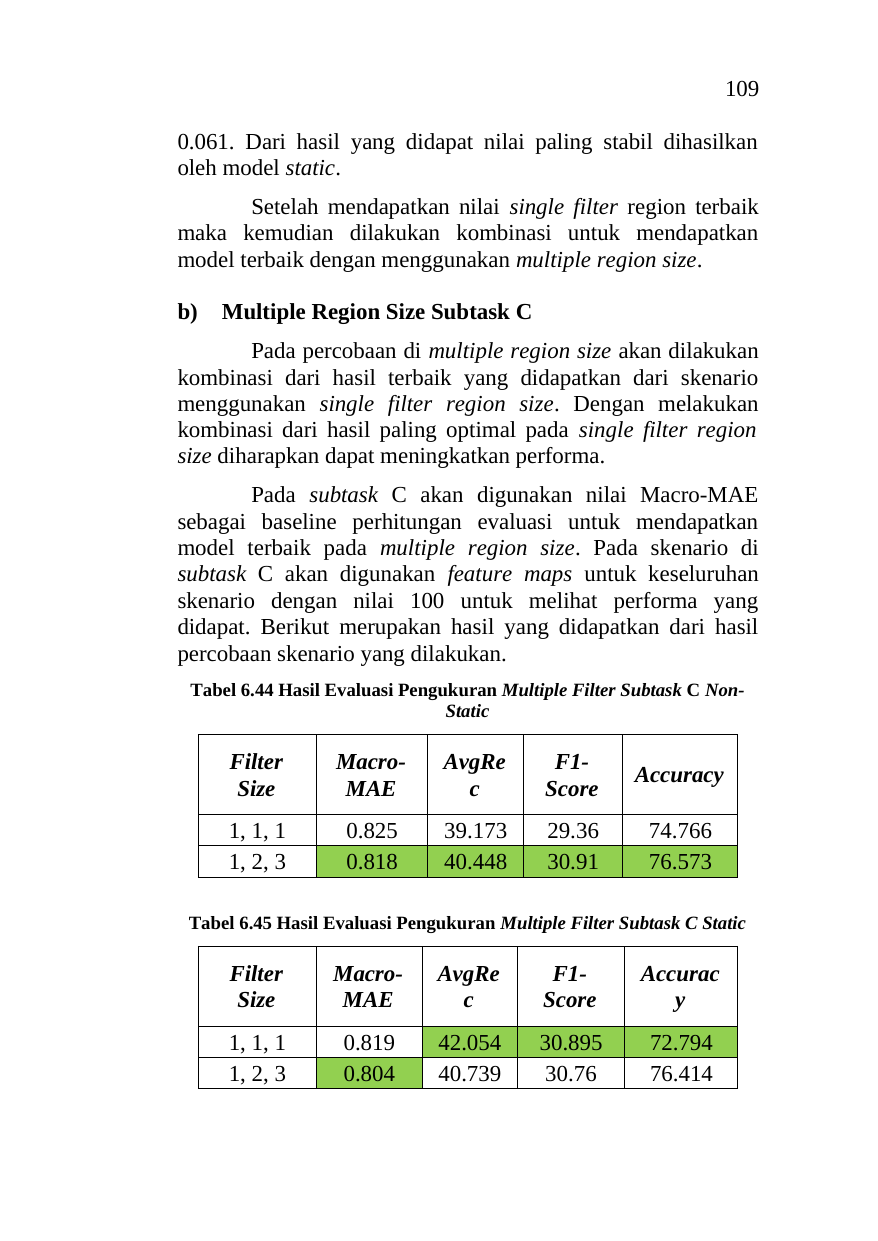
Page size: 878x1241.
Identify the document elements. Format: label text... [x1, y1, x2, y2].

text Tabel 6.35 Hasil Evaluasi Pengukuran Multiple Filter Subtask C Non-Static [177, 678, 759, 722]
table_cell 39.173 [428, 815, 523, 845]
text Setelah mendapatkan nilai single filter region terbaik maka kemudian dilakukan kombinasi untuk mendapatkan model terbaik dengan menggunakan multiple region size. [177, 193, 759, 272]
table_cell 76.573 [623, 846, 737, 877]
table_cell 0.819 [317, 1027, 422, 1057]
text Pada percobaan di multiple region size akan dilakukan kombinasi dari hasil terbaik yang didapatkan dari skenario menggunakan single filter region size. Dengan melakukan kombinasi dari hasil paling optimal pada single filter region size diharapkan dapat meningkatkan performa. [177, 337, 759, 469]
table_header AvgRec [423, 947, 517, 1026]
table_header F1-Score [524, 735, 622, 814]
table_header Accuracy [623, 735, 737, 814]
table_cell 76.414 [625, 1058, 737, 1088]
table_cell 1, 2, 3 [199, 846, 316, 877]
table_cell 42.054 [423, 1027, 517, 1057]
table_cell 30.895 [518, 1027, 624, 1057]
table_cell 40.448 [428, 846, 523, 877]
table_cell 40.739 [423, 1058, 517, 1088]
table_header Filter Size [199, 947, 316, 1026]
table_header Macro-MAE [317, 735, 427, 814]
text Tabel 6.36 Hasil Evaluasi Pengukuran Multiple Filter Subtask C Static [177, 912, 759, 933]
table_header Accuracy [625, 947, 737, 1026]
table_cell 30.91 [524, 846, 622, 877]
table_cell 29.36 [524, 815, 622, 845]
table_cell 1, 1, 1 [199, 815, 316, 845]
table_cell 30.76 [518, 1058, 624, 1088]
table_cell 72.794 [625, 1027, 737, 1057]
table_header Filter Size [199, 735, 316, 814]
table_cell 74.766 [623, 815, 737, 845]
text Pada subtask C akan digunakan nilai Macro-MAE sebagai baseline perhitungan evaluasi untuk mendapatkan model terbaik pada multiple region size. Pada skenario di subtask C akan digunakan feature maps untuk keseluruhan skenario dengan nilai 100 untuk melihat performa yang didapat. Berikut merupakan hasil yang didapatkan dari hasil percobaan skenario yang dilakukan. [177, 481, 759, 666]
table_cell 0.804 [317, 1058, 422, 1088]
list Multiple Region Size Subtask C [177, 298, 759, 325]
table_header Macro-MAE [317, 947, 422, 1026]
table_header F1-Score [518, 947, 624, 1026]
table_header AvgRec [428, 735, 523, 814]
table_cell 0.825 [317, 815, 427, 845]
table_cell 0.818 [317, 846, 427, 877]
table_cell 1, 1, 1 [199, 1027, 316, 1057]
table_cell 1, 2, 3 [199, 1058, 316, 1088]
